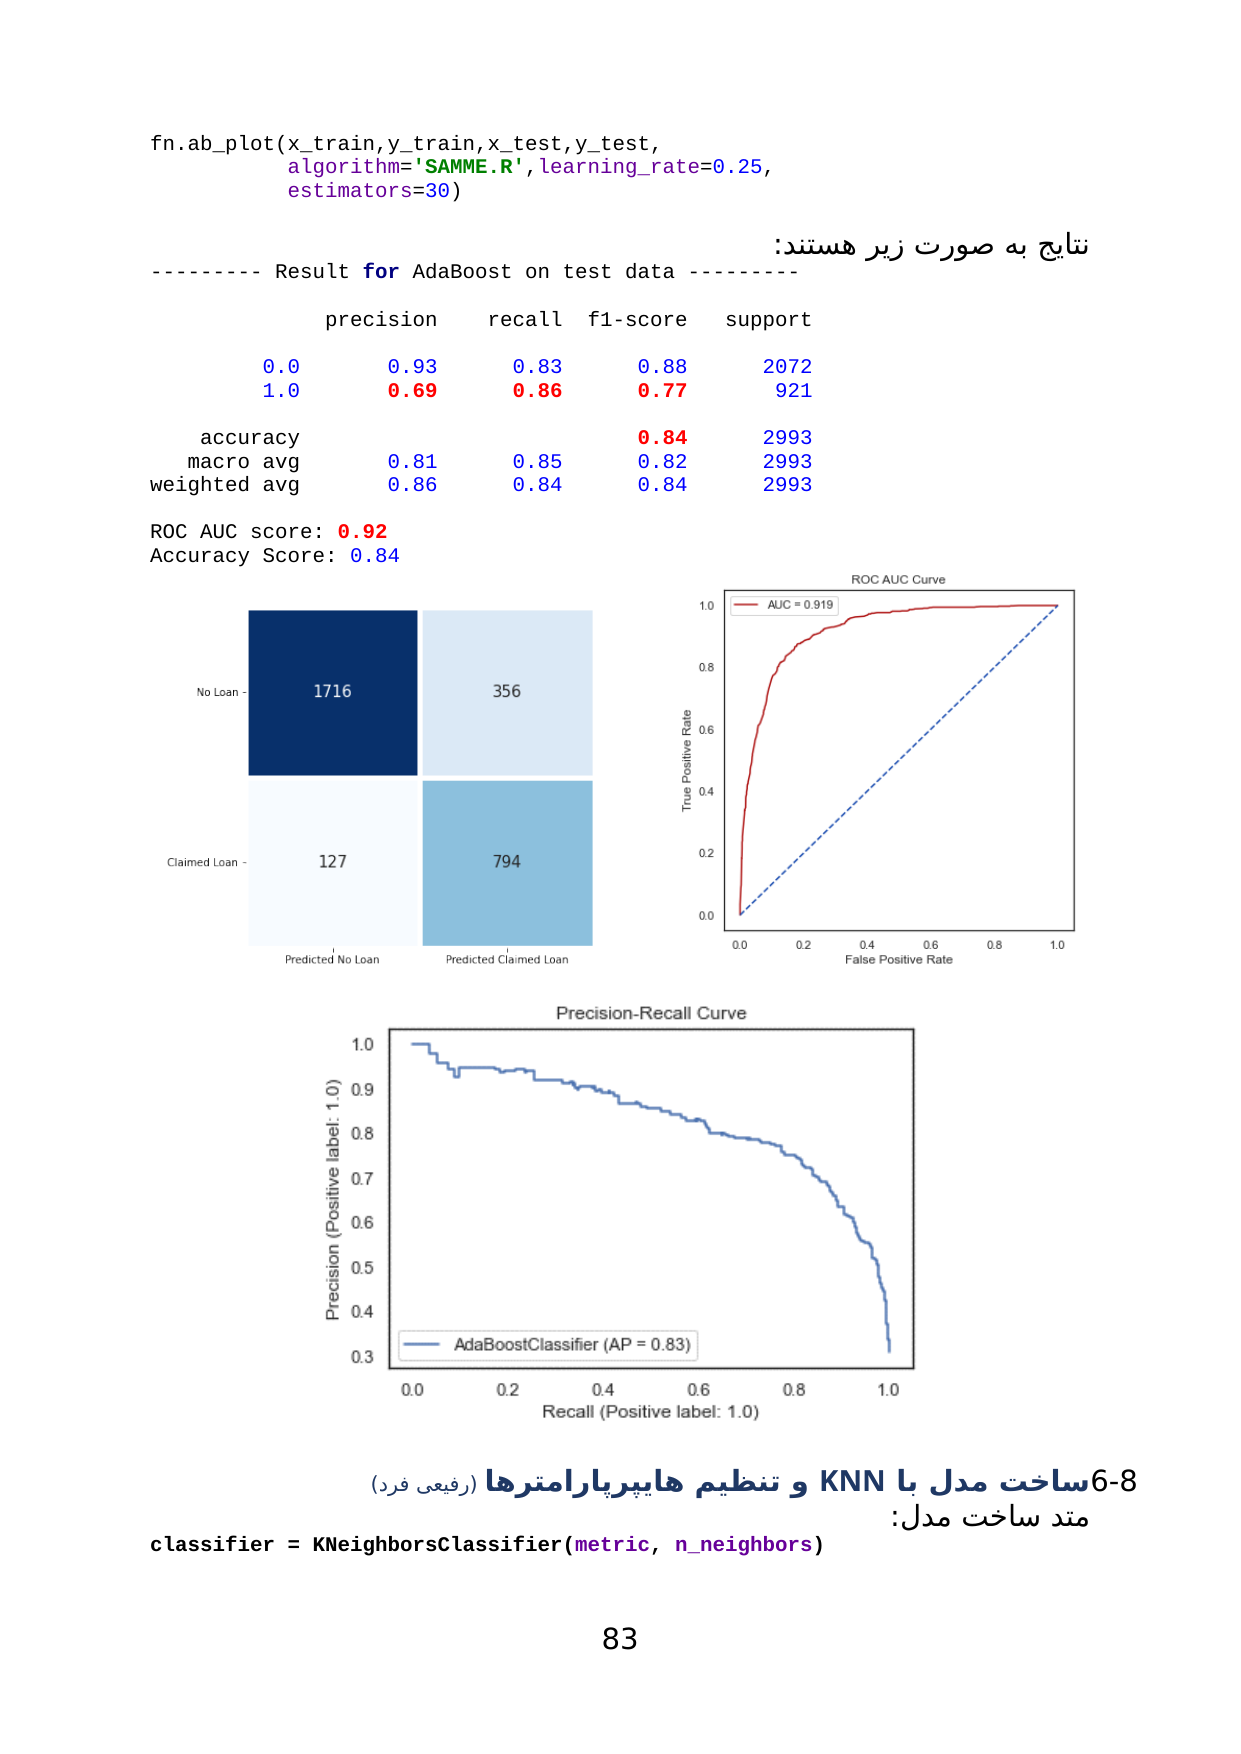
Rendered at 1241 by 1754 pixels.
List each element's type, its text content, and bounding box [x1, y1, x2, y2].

text classifier = KNeighborsClassifier(metric, n_neighbors) [150, 1533, 1090, 1557]
text متد ساخت مدل: [150, 1499, 1090, 1533]
text fn.ab_plot(x_train,y_train,x_test,y_test, algorithm='SAMME.R',learning_rate=0.25, estimators=30) [150, 133, 1090, 204]
subtitle ساخت مدل با KNN و تنظیم هایپرپارامترها (رفیعی فرد) [150, 1460, 1090, 1499]
text --------- Result for AdaBoost on test data --------- precision recall f1-score support 0.0 0.93 0.83 0.88 2072 1.0 0.69 0.86 0.77 921 accuracy 0.84 2993 macro avg 0.81 0.85 0.82 2993 weighted avg 0.86 0.84 0.84 2993 ROC AUC score: 0.92 Accuracy Score: 0.84 [150, 261, 1090, 569]
picture [676, 568, 1081, 973]
text نتایج به صورت زیر هستند: [150, 227, 1090, 261]
picture [160, 601, 602, 973]
picture [317, 996, 923, 1432]
